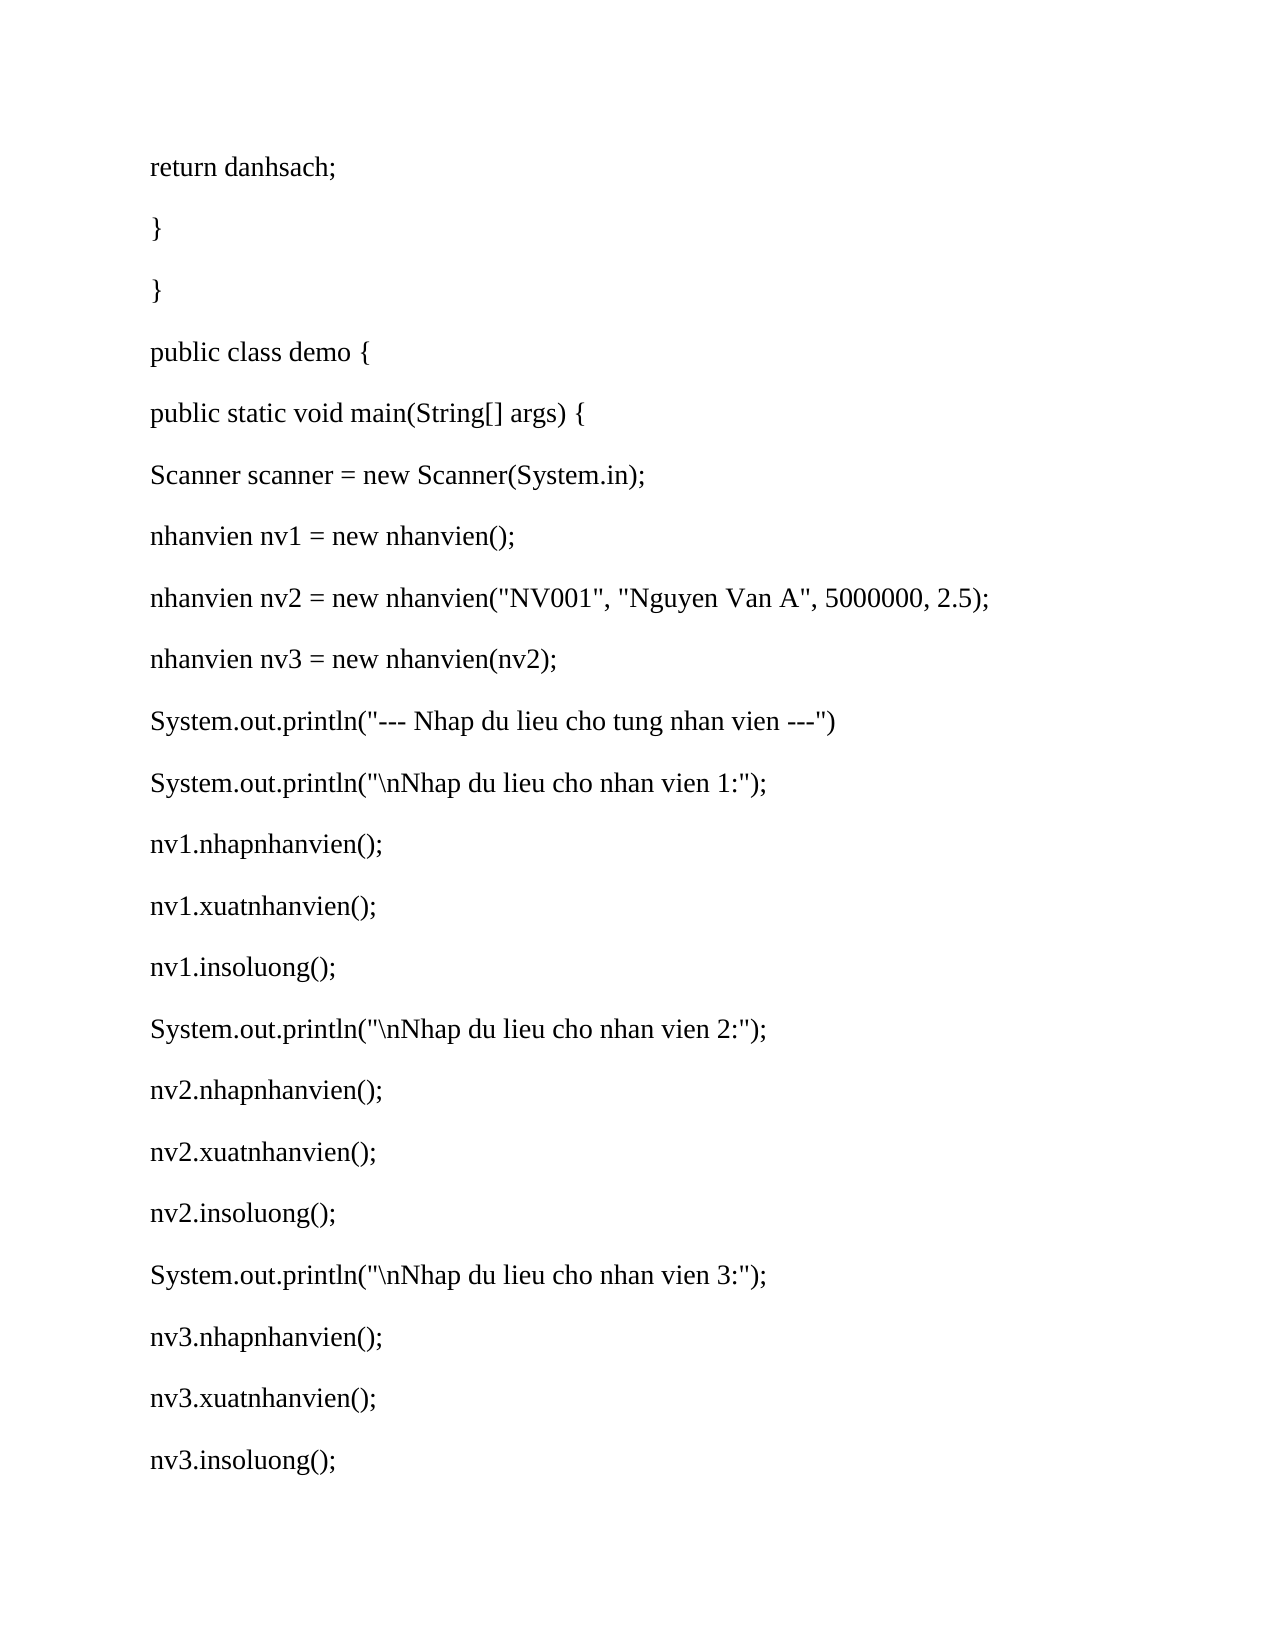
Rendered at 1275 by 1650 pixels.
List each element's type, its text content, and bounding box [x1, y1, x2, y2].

text nhanvien nv2 = new nhanvien("NV001", "Nguyen Van A", 5000000, 2.5); [150, 581, 1125, 613]
text public class demo { [150, 335, 1125, 367]
text nv1.insoluong(); [150, 950, 1125, 983]
text nv2.nhapnhanvien(); [150, 1073, 1125, 1106]
text } [150, 212, 1125, 244]
text nv3.insoluong(); [150, 1443, 1125, 1475]
text nv2.xuatnhanvien(); [150, 1135, 1125, 1167]
text nhanvien nv3 = new nhanvien(nv2); [150, 642, 1125, 675]
text nv3.xuatnhanvien(); [150, 1381, 1125, 1414]
text nv1.nhapnhanvien(); [150, 827, 1125, 859]
text return danhsach; [150, 150, 1125, 182]
text System.out.println("\nNhap du lieu cho nhan vien 1:"); [150, 766, 1125, 798]
text nv1.xuatnhanvien(); [150, 889, 1125, 921]
text public static void main(String[] args) { [150, 396, 1125, 429]
text Scanner scanner = new Scanner(System.in); [150, 458, 1125, 490]
text System.out.println("--- Nhap du lieu cho tung nhan vien ---") [150, 704, 1125, 736]
text nv3.nhapnhanvien(); [150, 1320, 1125, 1352]
text System.out.println("\nNhap du lieu cho nhan vien 3:"); [150, 1258, 1125, 1291]
text } [150, 273, 1125, 306]
text System.out.println("\nNhap du lieu cho nhan vien 2:"); [150, 1012, 1125, 1044]
text nhanvien nv1 = new nhanvien(); [150, 519, 1125, 552]
text nv2.insoluong(); [150, 1197, 1125, 1229]
